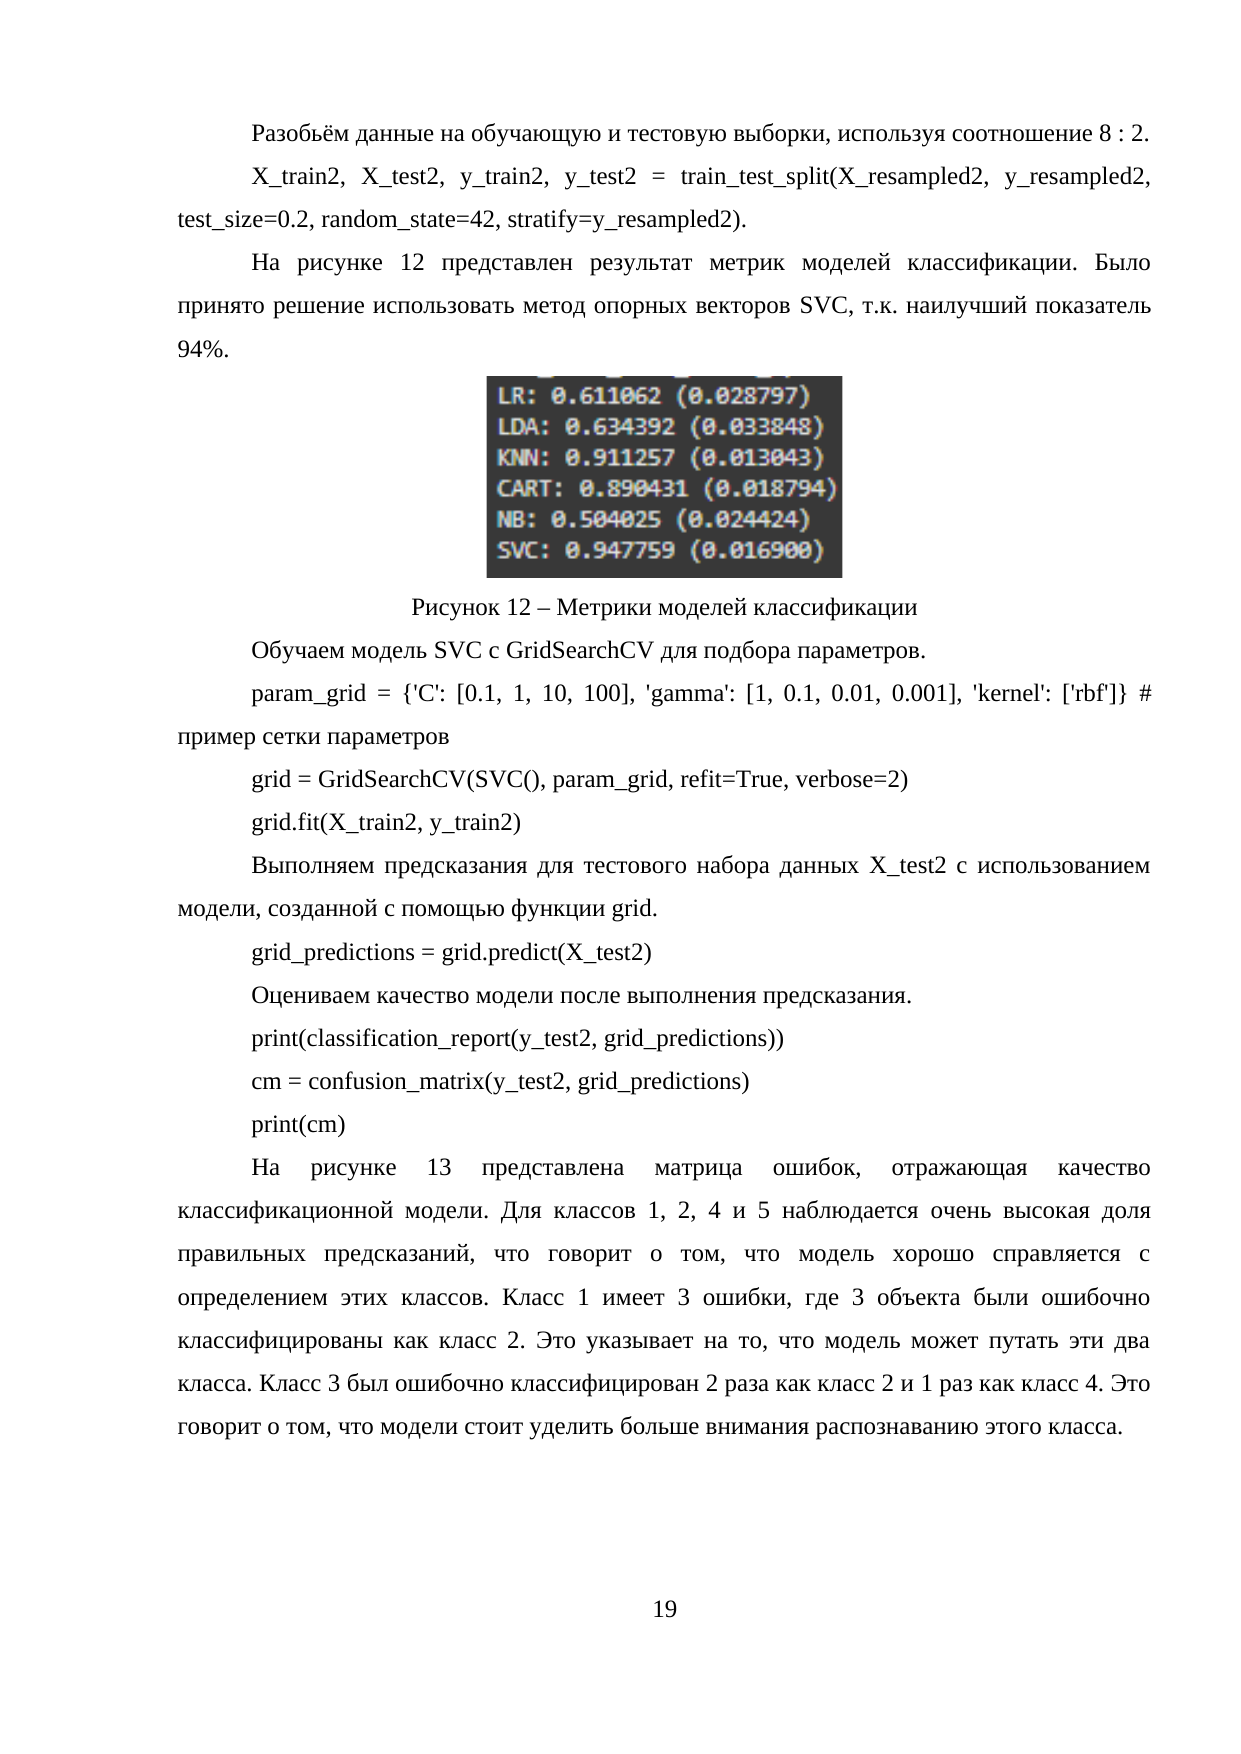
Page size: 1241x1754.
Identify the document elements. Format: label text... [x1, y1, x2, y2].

text print(cm) [177, 1109, 1152, 1138]
text На рисунке 13 представлена матрица ошибок, отражающая качество классификационной модели. Для классов 1, 2, 4 и 5 наблюдается очень высокая доля правильных предсказаний, что говорит о том, что модель хорошо справляется с определением этих классов. Класс 1 имеет 3 ошибки, где 3 объекта были ошибочно классифицированы как класс 2. Это указывает на то, что модель может путать эти два класса. Класс 3 был ошибочно классифицирован 2 раза как класс 2 и 1 раз как класс 4. Это говорит о том, что модели стоит уделить больше внимания распознаванию этого класса. [177, 1152, 1152, 1440]
text X_train2, X_test2, y_train2, y_test2 = train_test_split(X_resampled2, y_resampled2, test_size=0.2, random_state=42, stratify=y_resampled2). [177, 161, 1152, 233]
text grid.fit(X_train2, y_train2) [177, 807, 1152, 836]
text Обучаем модель SVC с GridSearchCV для подбора параметров. [177, 635, 1152, 663]
text Оцениваем качество модели после выполнения предсказания. [177, 980, 1152, 1008]
text param_grid = {'C': [0.1, 1, 10, 100], 'gamma': [1, 0.1, 0.01, 0.001], 'kernel': ['rbf']} # пример сетки параметров [177, 678, 1152, 750]
text На рисунке 12 представлен результат метрик моделей классификации. Было принято решение использовать метод опорных векторов SVC, т.к. наилучший показатель 94%. [177, 247, 1152, 362]
text grid_predictions = grid.predict(X_test2) [177, 937, 1152, 965]
text Разобьём данные на обучающую и тестовую выборки, используя соотношение 8 : 2. [177, 118, 1152, 147]
text print(classification_report(y_test2, grid_predictions)) [177, 1023, 1152, 1052]
text Рисунок 12 – Метрики моделей классификации [177, 592, 1152, 620]
text cm = confusion_matrix(y_test2, grid_predictions) [177, 1066, 1152, 1095]
text Выполняем предсказания для тестового набора данных X_test2 с использованием модели, созданной с помощью функции grid. [177, 850, 1152, 922]
picture [486, 376, 843, 578]
text grid = GridSearchCV(SVC(), param_grid, refit=True, verbose=2) [177, 764, 1152, 793]
